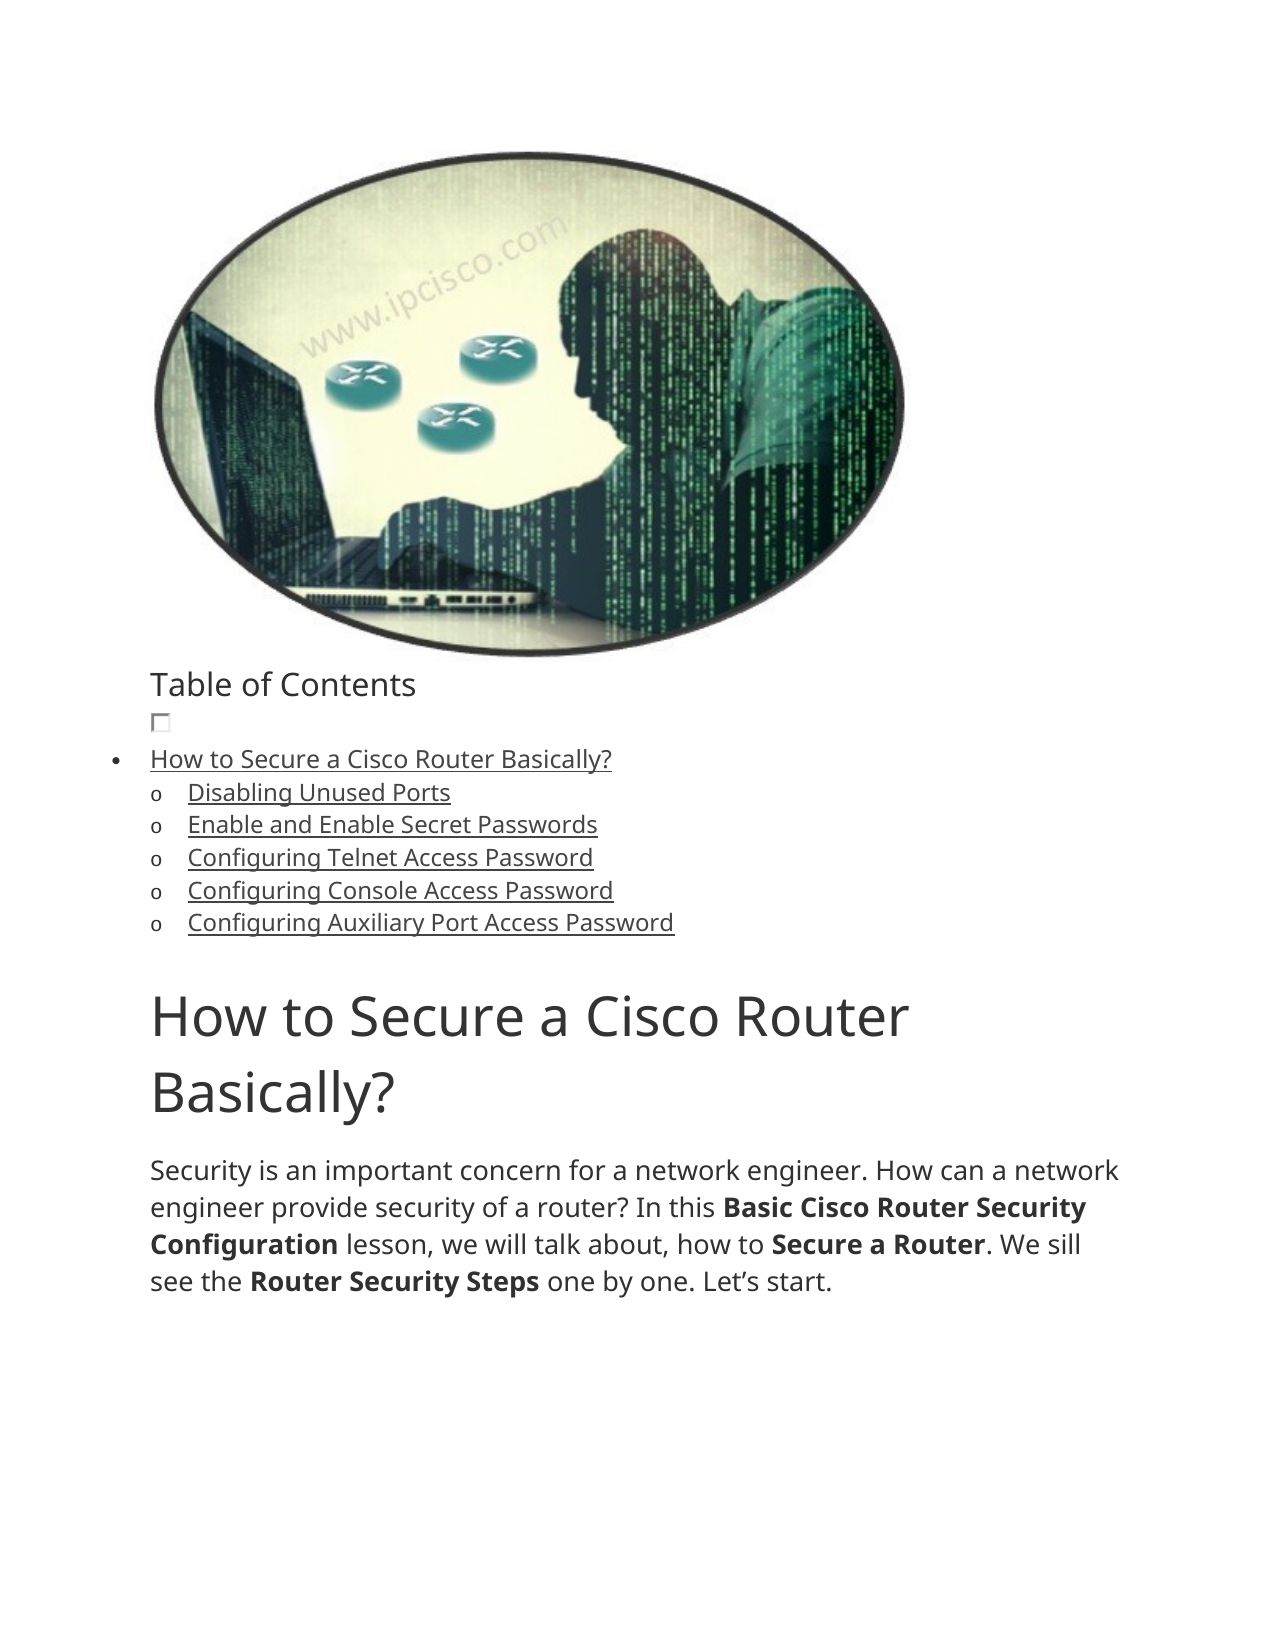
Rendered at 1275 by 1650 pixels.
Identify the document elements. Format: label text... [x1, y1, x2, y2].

list How to Secure a Cisco Router Basically? [112, 742, 1125, 776]
text How to Secure a Cisco Router Basically? [150, 978, 1125, 1128]
list Configuring Console Access Password [150, 873, 1125, 906]
picture [150, 150, 911, 662]
text Security is an important concern for a network engineer. How can a network engineer provide security of a router? In this Basic Cisco Router Security Configuration lesson, we will talk about, how to Secure a Router. We sill see the Router Security Steps one by one. Let’s start. [150, 1152, 1125, 1299]
list Configuring Auxiliary Port Access Password [150, 906, 1125, 939]
list Configuring Telnet Access Password [150, 841, 1125, 873]
list Disabling Unused Ports [150, 776, 1125, 808]
list Enable and Enable Secret Passwords [150, 808, 1125, 841]
text Table of Contents [150, 661, 1125, 705]
